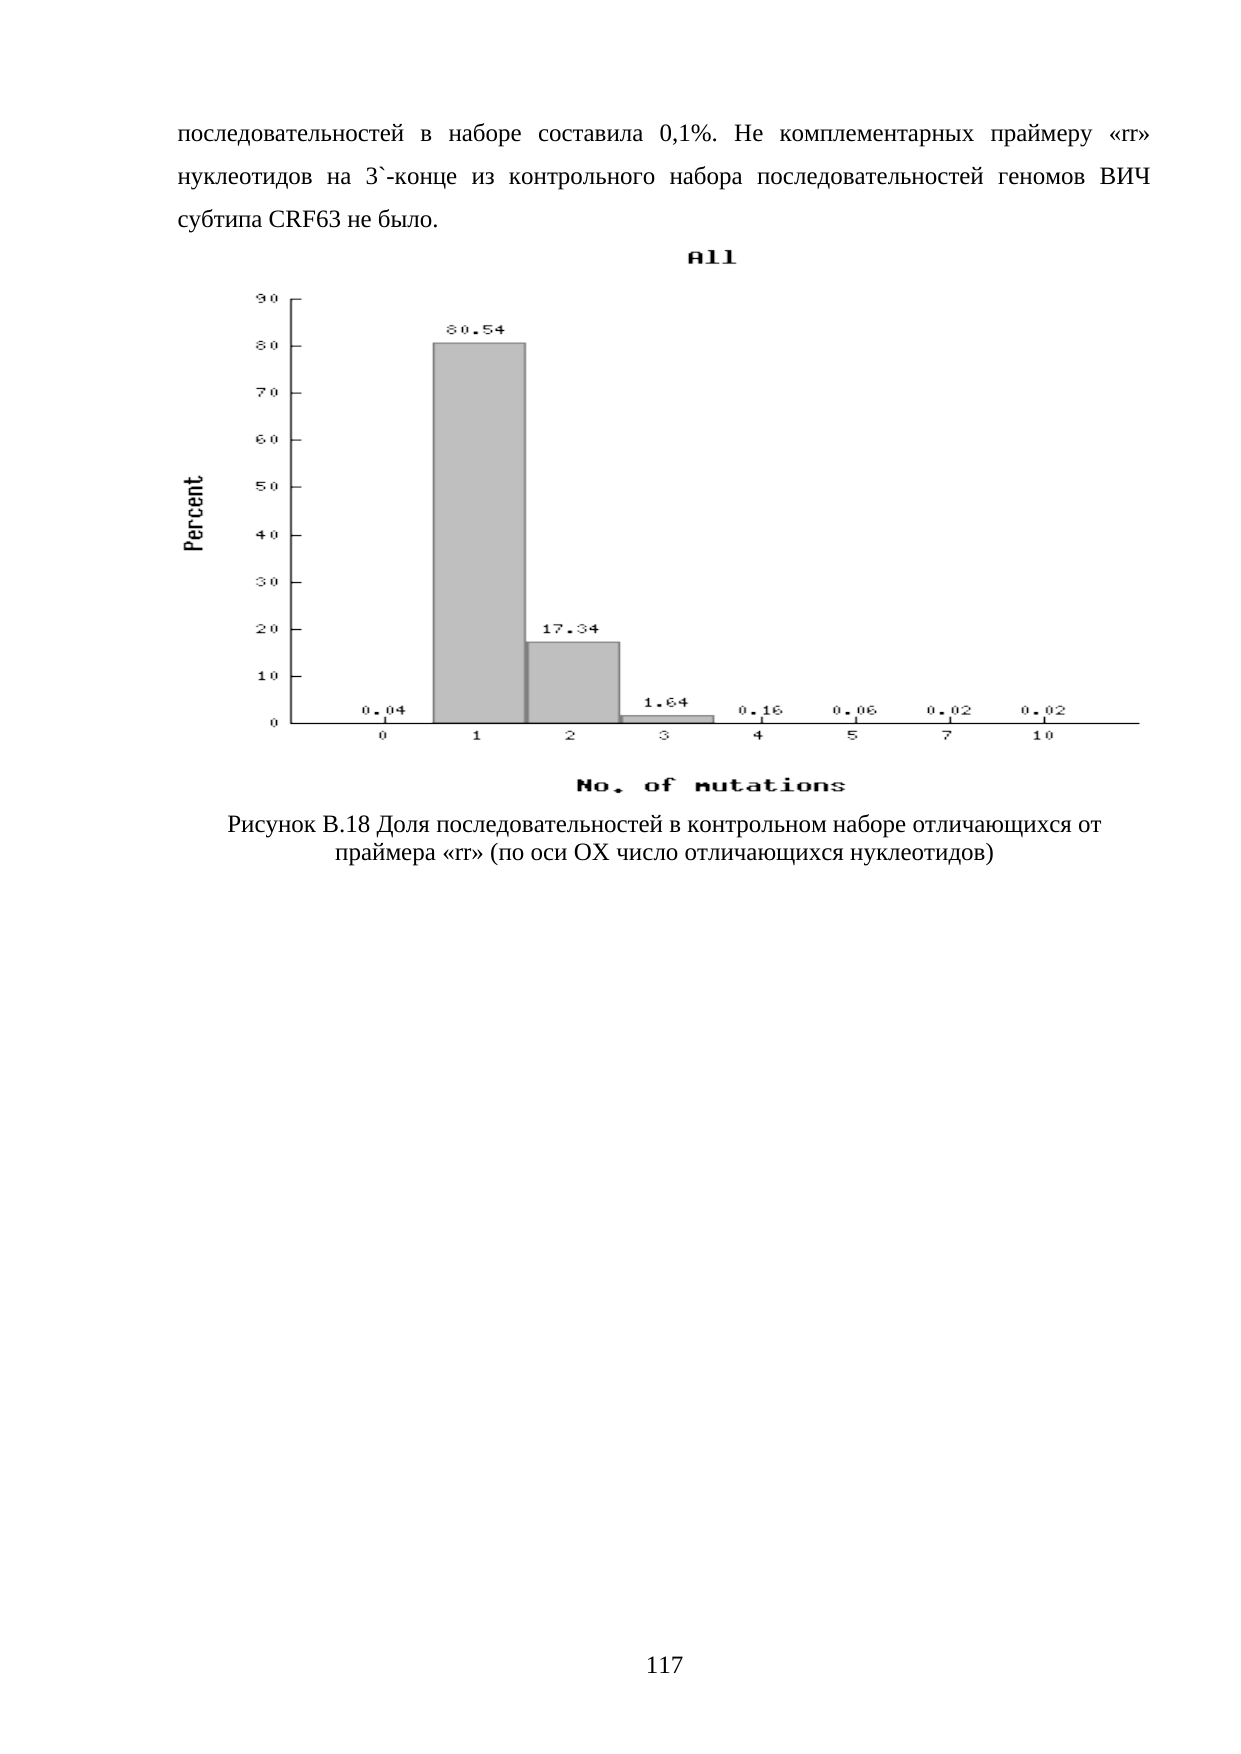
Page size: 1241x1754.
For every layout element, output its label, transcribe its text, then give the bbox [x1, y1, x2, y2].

text Рисунок В.18 Доля последовательностей в контрольном наборе отличающихся от праймера «rr» (по оси OX число отличающихся нуклеотидов) [177, 809, 1152, 866]
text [177, 118, 1152, 233]
picture [177, 247, 1143, 795]
